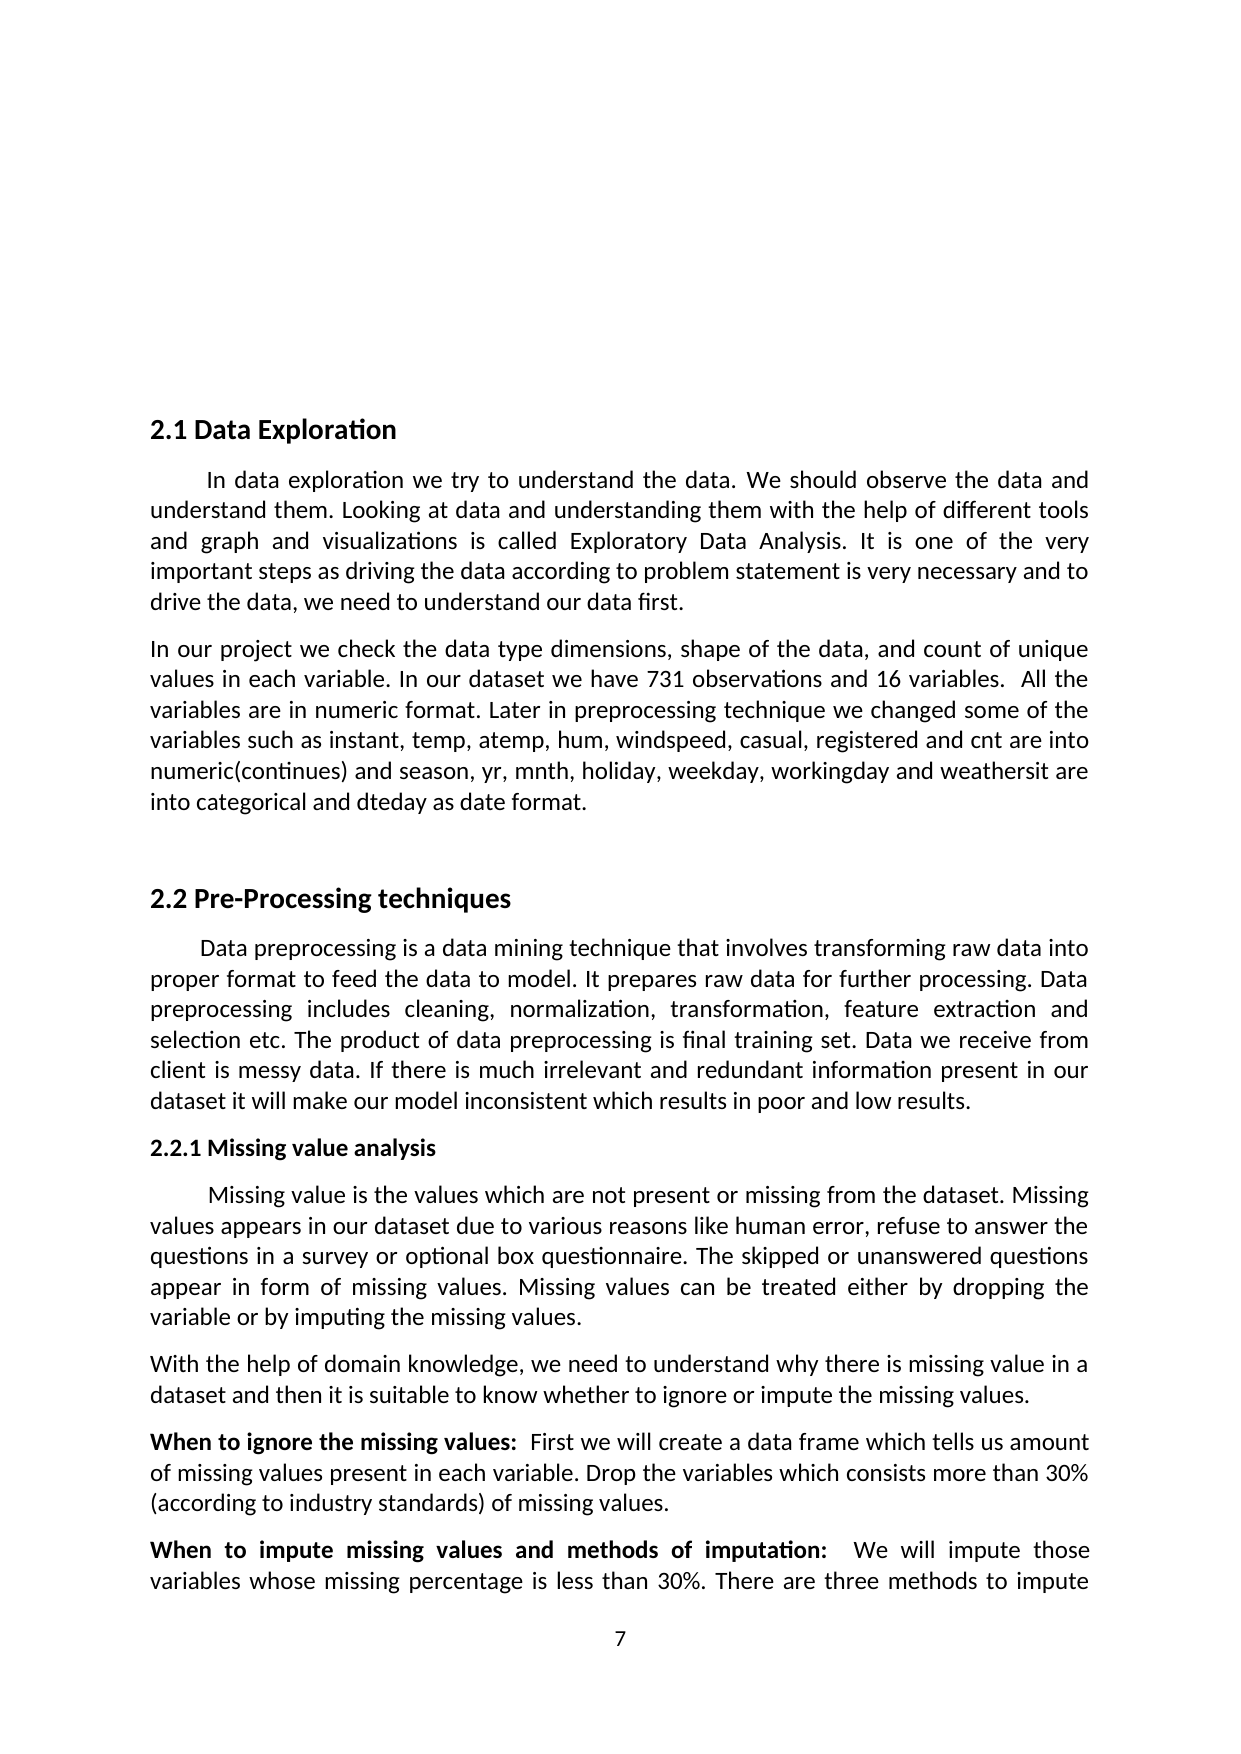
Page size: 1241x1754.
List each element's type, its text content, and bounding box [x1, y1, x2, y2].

text In our project we check the data type dimensions, shape of the data, and count of unique values in each variable. In our dataset we have 731 observations and 16 variables. All the variables are in numeric format. Later in preprocessing technique we changed some of the variables such as instant, temp, atemp, hum, windspeed, casual, registered and cnt are into numeric(continues) and season, yr, mnth, holiday, weekday, workingday and weathersit are into categorical and dteday as date format. [150, 633, 1090, 816]
text 2.2.1 Missing value analysis [150, 1132, 1090, 1163]
text In data exploration we try to understand the data. We should observe the data and understand them. Looking at data and understanding them with the help of different tools and graph and visualizations is called Exploratory Data Analysis. It is one of the very important steps as driving the data according to problem statement is very necessary and to drive the data, we need to understand our data first. [150, 464, 1090, 616]
text 2.1 Data Exploration [150, 411, 1090, 447]
text With the help of domain knowledge, we need to understand why there is missing value in a dataset and then it is suitable to know whether to ignore or impute the missing values. [150, 1348, 1090, 1409]
text 2.2 Pre-Processing techniques [150, 880, 1090, 916]
text When to ignore the missing values: First we will create a data frame which tells us amount of missing values present in each variable. Drop the variables which consists more than 30% (according to industry standards) of missing values. [150, 1426, 1090, 1518]
text Missing value is the values which are not present or missing from the dataset. Missing values appears in our dataset due to various reasons like human error, refuse to answer the questions in a survey or optional box questionnaire. The skipped or unanswered questions appear in form of missing values. Missing values can be treated either by dropping the variable or by imputing the missing values. [150, 1179, 1090, 1332]
text Data preprocessing is a data mining technique that involves transforming raw data into proper format to feed the data to model. It prepares raw data for further processing. Data preprocessing includes cleaning, normalization, transformation, feature extraction and selection etc. The product of data preprocessing is final training set. Data we receive from client is messy data. If there is much irrelevant and redundant information present in our dataset it will make our model inconsistent which results in poor and low results. [150, 932, 1090, 1115]
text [150, 1534, 1090, 1596]
